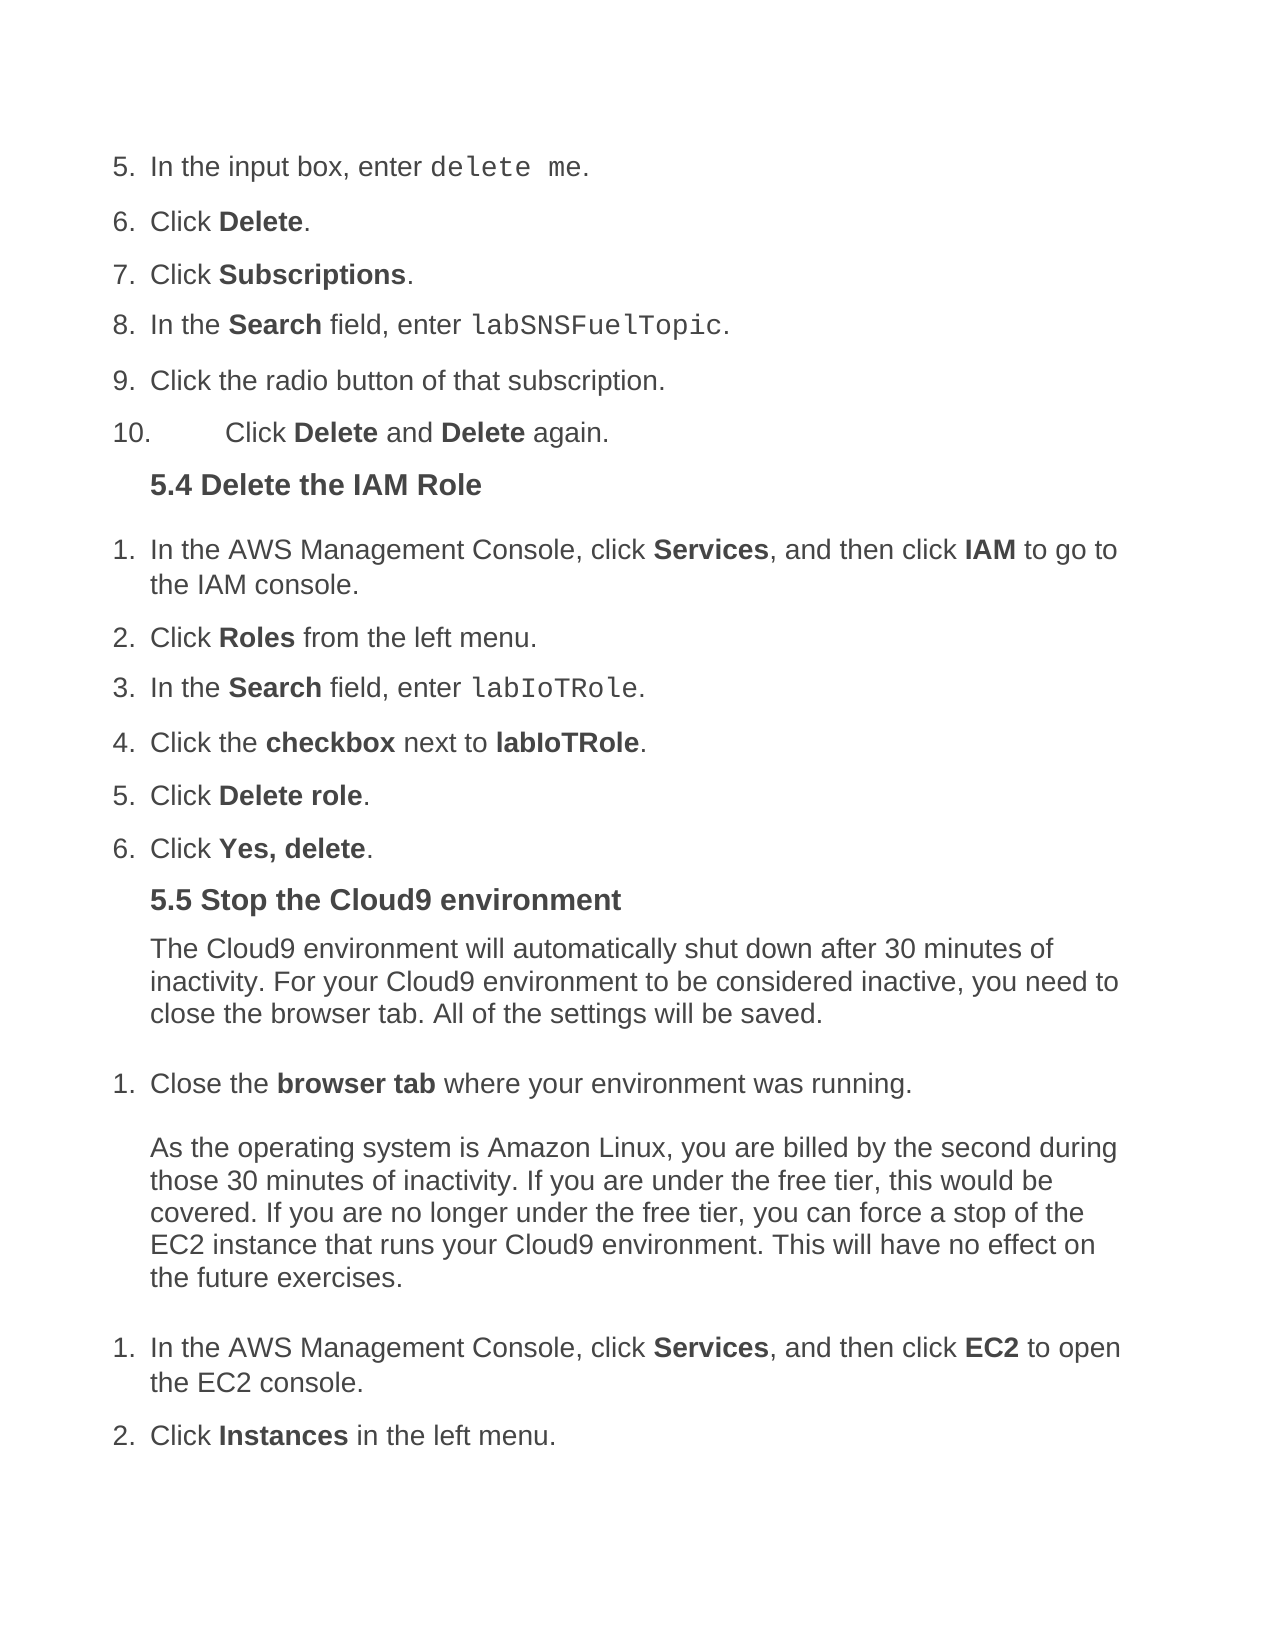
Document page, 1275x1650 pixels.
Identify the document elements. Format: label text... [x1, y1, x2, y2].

list Click Delete and Delete again. [112, 413, 1125, 448]
text The Cloud9 environment will automatically shut down after 30 minutes of inactivity. For your Cloud9 environment to be considered inactive, you need to close the browser tab. All of the settings will be saved. [150, 932, 1125, 1029]
list Click the checkbox next to labIoTRole. [112, 723, 1125, 758]
list Click Yes, delete. [112, 829, 1125, 864]
list In the Search field, enter labSNSFuelTopic. [112, 308, 1125, 343]
text 5.4 Delete the IAM Role [150, 466, 1125, 501]
list In the input box, enter delete me. [112, 150, 1125, 185]
list In the AWS Management Console, click Services, and then click EC2 to open the EC2 console. [112, 1328, 1125, 1398]
list In the Search field, enter labIoTRole. [112, 671, 1125, 706]
list Click the radio button of that subscription. [112, 361, 1125, 396]
list Click Delete role. [112, 776, 1125, 811]
list Close the browser tab where your environment was running. [112, 1065, 1125, 1100]
list Click Delete. [112, 203, 1125, 238]
list Click Roles from the left menu. [112, 618, 1125, 653]
list Click Subscriptions. [112, 255, 1125, 290]
text 5.5 Stop the Cloud9 environment [150, 882, 1125, 917]
list Click Instances in the left menu. [112, 1416, 1125, 1451]
text As the operating system is Amazon Linux, you are billed by the second during those 30 minutes of inactivity. If you are under the free tier, this would be covered. If you are no longer under the free tier, you can force a stop of the EC2 instance that runs your Cloud9 environment. This will have no effect on the future exercises. [150, 1131, 1125, 1293]
list In the AWS Management Console, click Services, and then click IAM to go to the IAM console. [112, 530, 1125, 600]
